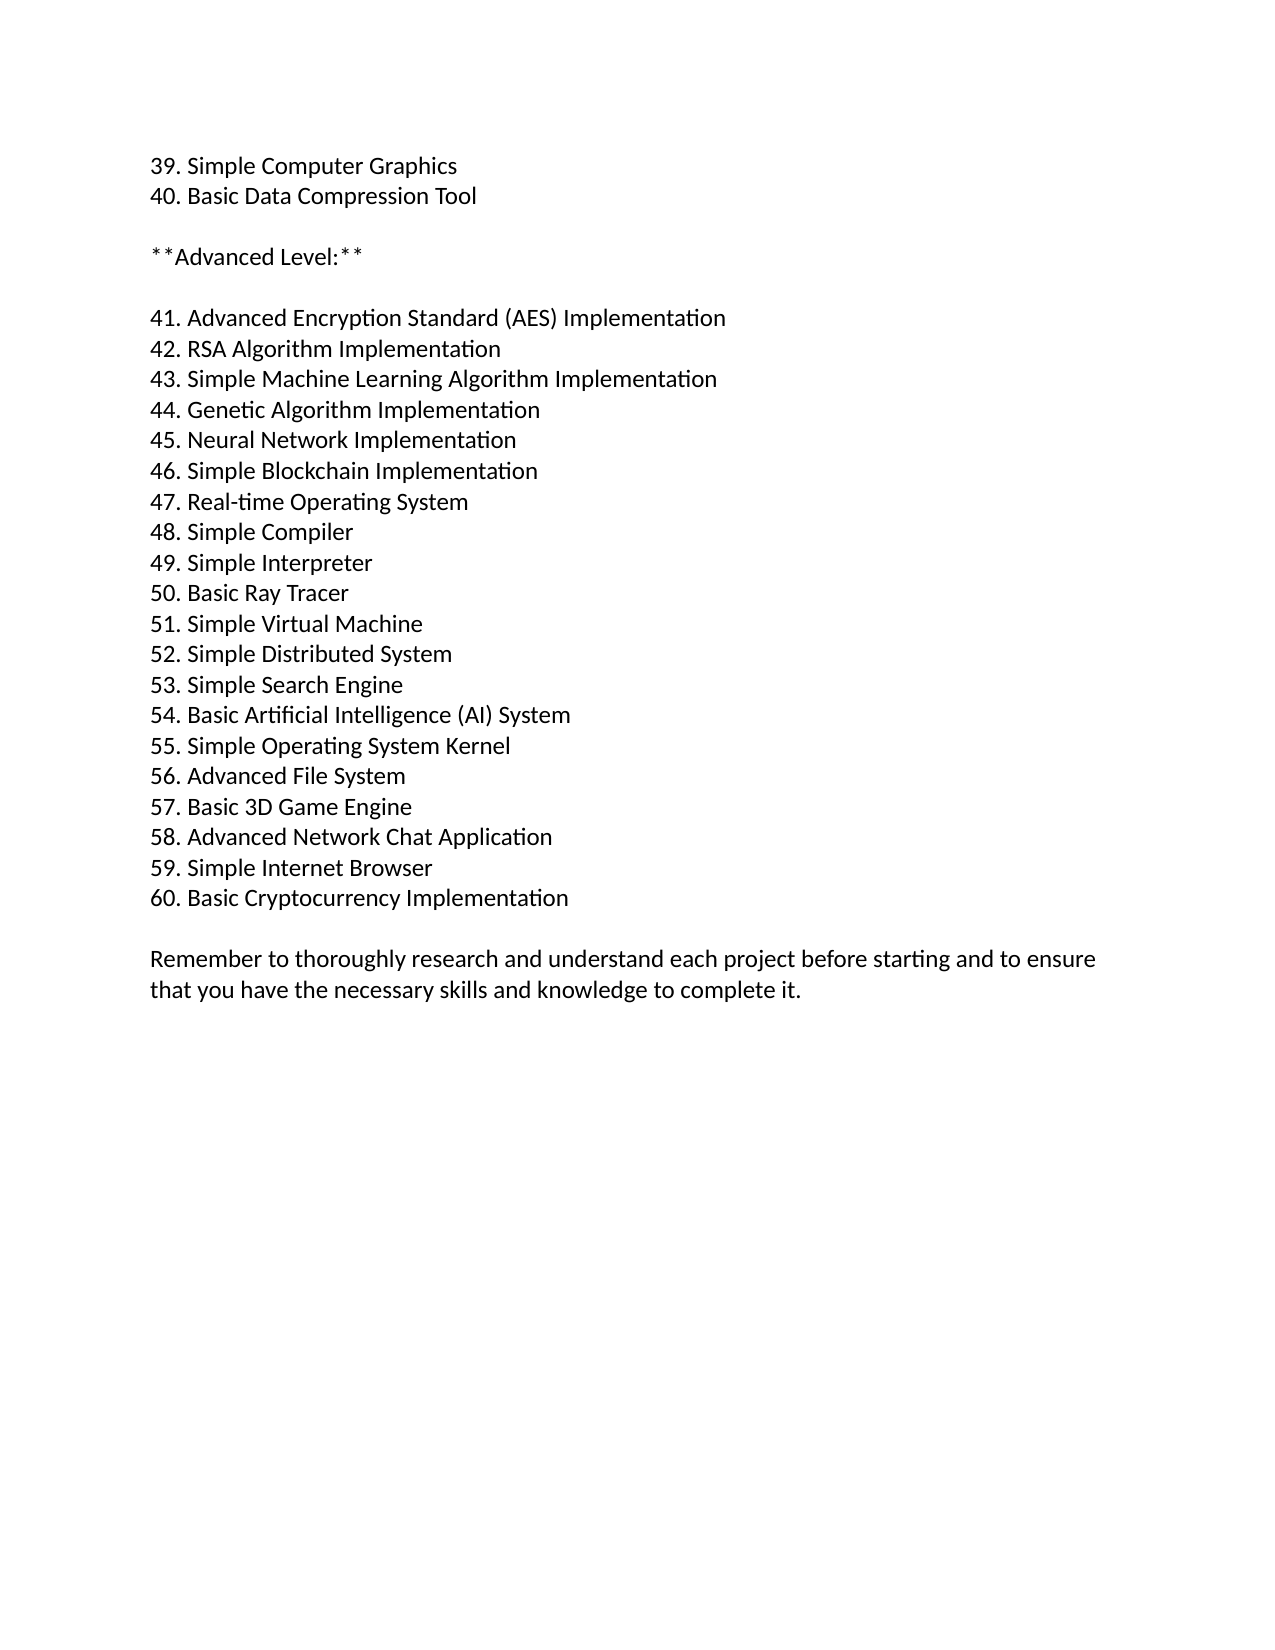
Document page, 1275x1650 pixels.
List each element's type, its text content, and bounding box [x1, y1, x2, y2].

text 43. Simple Machine Learning Algorithm Implementation [150, 364, 1125, 394]
text 60. Basic Cryptocurrency Implementation [150, 882, 1125, 913]
text 44. Genetic Algorithm Implementation [150, 394, 1125, 425]
text 47. Real-time Operating System [150, 486, 1125, 516]
text 54. Basic Artificial Intelligence (AI) System [150, 699, 1125, 730]
text 58. Advanced Network Chat Application [150, 821, 1125, 852]
text 57. Basic 3D Game Engine [150, 791, 1125, 821]
text 41. Advanced Encryption Standard (AES) Implementation [150, 303, 1125, 333]
text 39. Simple Computer Graphics [150, 150, 1125, 181]
text 56. Advanced File System [150, 760, 1125, 791]
text 40. Basic Data Compression Tool [150, 181, 1125, 211]
text 45. Neural Network Implementation [150, 425, 1125, 455]
text 46. Simple Blockchain Implementation [150, 455, 1125, 486]
text Remember to thoroughly research and understand each project before starting and to ensure that you have the necessary skills and knowledge to complete it. [150, 943, 1125, 1004]
text 59. Simple Internet Browser [150, 852, 1125, 882]
text 52. Simple Distributed System [150, 638, 1125, 669]
text **Advanced Level:** [150, 242, 1125, 272]
text 49. Simple Interpreter [150, 547, 1125, 577]
text 48. Simple Compiler [150, 516, 1125, 547]
text 42. RSA Algorithm Implementation [150, 333, 1125, 364]
text 51. Simple Virtual Machine [150, 608, 1125, 638]
text 53. Simple Search Engine [150, 669, 1125, 699]
text 50. Basic Ray Tracer [150, 577, 1125, 608]
text 55. Simple Operating System Kernel [150, 730, 1125, 760]
